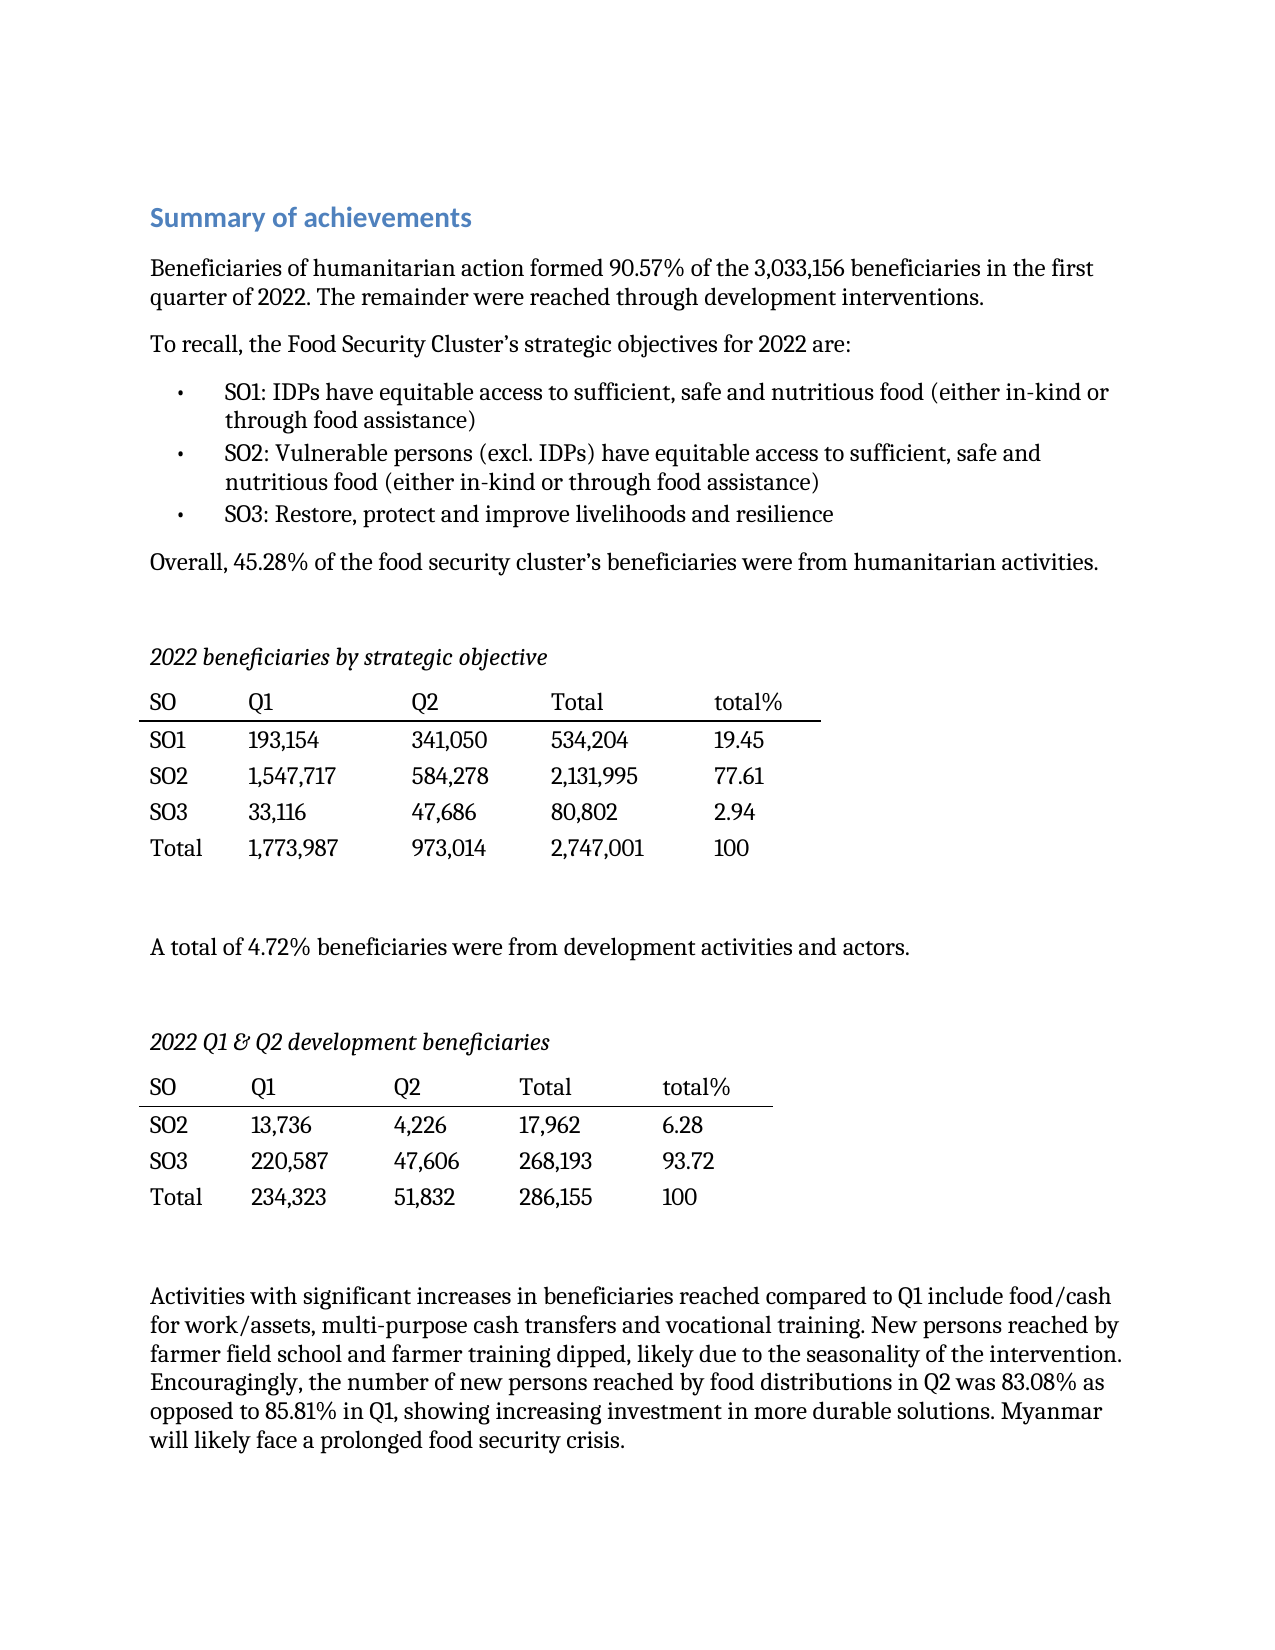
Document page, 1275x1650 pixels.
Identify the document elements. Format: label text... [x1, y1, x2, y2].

table_cell 100 [651, 1180, 772, 1216]
table_cell 2.94 [703, 794, 821, 831]
table_cell 193,154 [237, 722, 400, 758]
table_cell 2,131,995 [540, 758, 703, 794]
table_cell Total [139, 1180, 240, 1216]
table_cell 77.61 [703, 758, 821, 794]
table_cell SO2 [139, 758, 237, 794]
table_header total% [703, 684, 821, 720]
table_cell 6.28 [651, 1107, 772, 1143]
table_cell 47,606 [383, 1143, 508, 1179]
table_cell 4,226 [383, 1107, 508, 1143]
list SO3: Restore, protect and improve livelihoods and resilience [175, 500, 1125, 529]
table_header Q1 [237, 684, 400, 720]
table_cell 51,832 [383, 1180, 508, 1216]
table_header Q2 [400, 684, 539, 720]
table_cell SO3 [139, 794, 237, 831]
text 2022 Q1 & Q2 development beneficiaries [150, 1028, 1125, 1057]
table_cell 220,587 [240, 1143, 383, 1179]
table_cell 19.45 [703, 722, 821, 758]
table_cell SO2 [139, 1107, 240, 1143]
table_cell SO1 [139, 722, 237, 758]
table_cell 100 [703, 831, 821, 867]
table_header total% [651, 1069, 772, 1106]
table_header SO [139, 1069, 240, 1106]
text Beneficiaries of humanitarian action formed 90.57% of the 3,033,156 beneficiaries in the first quarter of 2022. The remainder were reached through development interventions. [150, 254, 1125, 311]
table_cell 93.72 [651, 1143, 772, 1179]
table_header SO [139, 684, 237, 720]
table_cell 1,773,987 [237, 831, 400, 867]
table_header Q2 [383, 1069, 508, 1106]
table_cell 17,962 [508, 1107, 651, 1143]
list SO2: Vulnerable persons (excl. IDPs) have equitable access to sufficient, safe and nutritious food (either in-kind or through food assistance) [175, 439, 1125, 496]
subtitle Summary of achievements [150, 199, 1125, 235]
table_cell 973,014 [400, 831, 539, 867]
table_cell 268,193 [508, 1143, 651, 1179]
table_cell 286,155 [508, 1180, 651, 1216]
table_cell 47,686 [400, 794, 539, 831]
text 2022 beneficiaries by strategic objective [150, 643, 1125, 671]
table_cell 234,323 [240, 1180, 383, 1216]
text Overall, 45.28% of the food security cluster’s beneficiaries were from humanitarian activities. [150, 548, 1125, 576]
table_cell SO3 [139, 1143, 240, 1179]
table_header Q1 [240, 1069, 383, 1106]
table_header Total [540, 684, 703, 720]
table_cell 2,747,001 [540, 831, 703, 867]
table_cell 13,736 [240, 1107, 383, 1143]
table_header Total [508, 1069, 651, 1106]
table_cell 534,204 [540, 722, 703, 758]
table_cell 584,278 [400, 758, 539, 794]
table_cell 33,116 [237, 794, 400, 831]
list SO1: IDPs have equitable access to sufficient, safe and nutritious food (either in-kind or through food assistance) [175, 378, 1125, 435]
text A total of 4.72% beneficiaries were from development activities and actors. [150, 933, 1125, 962]
table_cell 341,050 [400, 722, 539, 758]
table_cell 1,547,717 [237, 758, 400, 794]
table_cell Total [139, 831, 237, 867]
text To recall, the Food Security Cluster’s strategic objectives for 2022 are: [150, 330, 1125, 359]
table_cell 80,802 [540, 794, 703, 831]
text Activities with significant increases in beneficiaries reached compared to Q1 include food/cash for work/assets, multi-purpose cash transfers and vocational training. New persons reached by farmer field school and farmer training dipped, likely due to the seasonality of the intervention. Encouragingly, the number of new persons reached by food distributions in Q2 was 83.08% as opposed to 85.81% in Q1, showing increasing investment in more durable solutions. Myanmar will likely face a prolonged food security crisis. [150, 1282, 1125, 1454]
